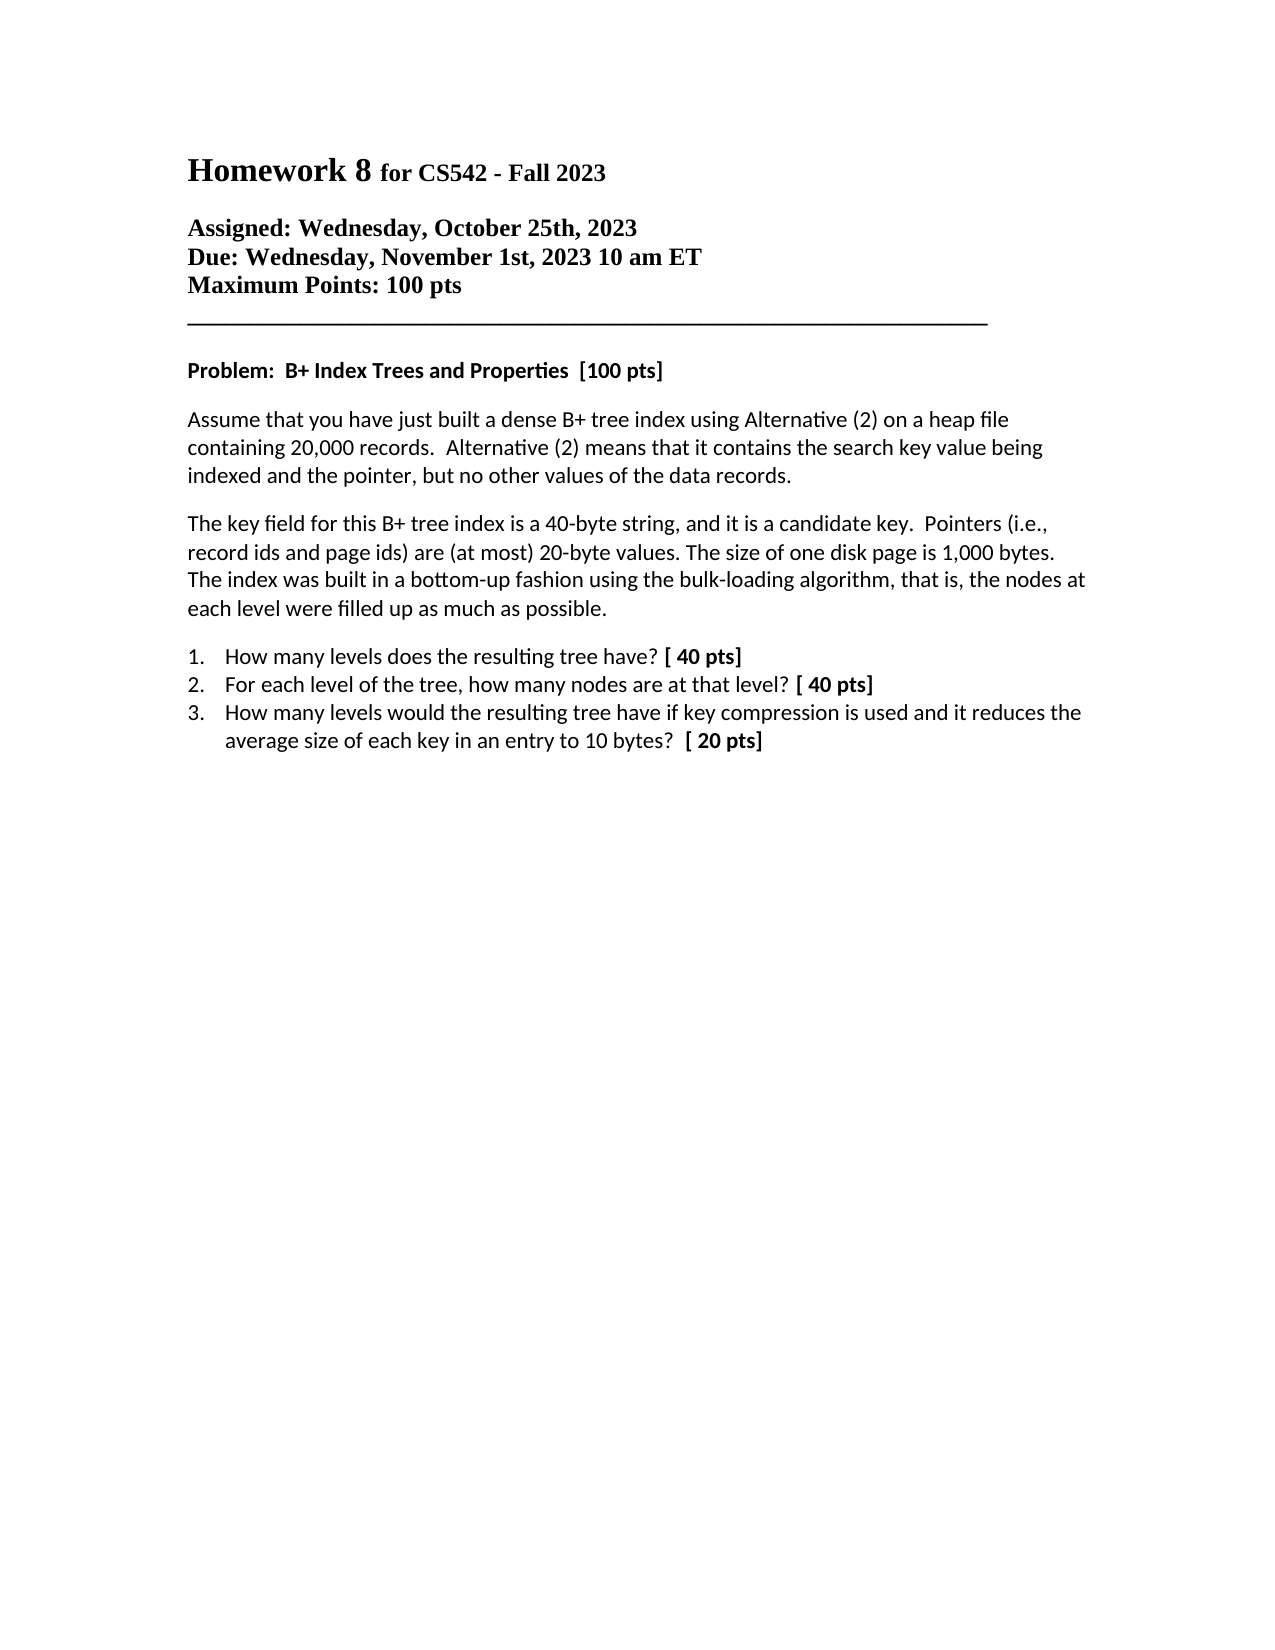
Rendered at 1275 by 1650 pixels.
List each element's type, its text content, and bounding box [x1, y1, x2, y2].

text Assigned: Wednesday, October 25th, 2023 [187, 213, 1087, 242]
text ________________________________________________________________ [187, 299, 1087, 328]
list How many levels would the resulting tree have if key compression is used and it reduces the average size of each key in an entry to 10 bytes? [ 20 pts] [187, 698, 1087, 754]
text The key field for this B+ tree index is a 40-byte string, and it is a candidate key. Pointers (i.e., record ids and page ids) are (at most) 20-byte values. The size of one disk page is 1,000 bytes. The index was built in a bottom-up fashion using the bulk-loading algorithm, that is, the nodes at each level were filled up as much as possible. [187, 509, 1087, 622]
text Homework 8 for CS542 - Fall 2023 [187, 150, 1087, 188]
list How many levels does the resulting tree have? [ 40 pts] [187, 642, 1087, 671]
list For each level of the tree, how many nodes are at that level? [ 40 pts] [187, 671, 1087, 698]
text Maximum Points: 100 pts [187, 270, 1087, 299]
text Problem: B+ Index Trees and Properties [100 pts] [187, 356, 1087, 384]
text Due: Wednesday, November 1st, 2023 10 am ET [187, 242, 1087, 270]
text Assume that you have just built a dense B+ tree index using Alternative (2) on a heap file containing 20,000 records. alternative (2) means that it contains the search key value being indexed and the pointer, but no other values of the data records. [187, 405, 1087, 489]
